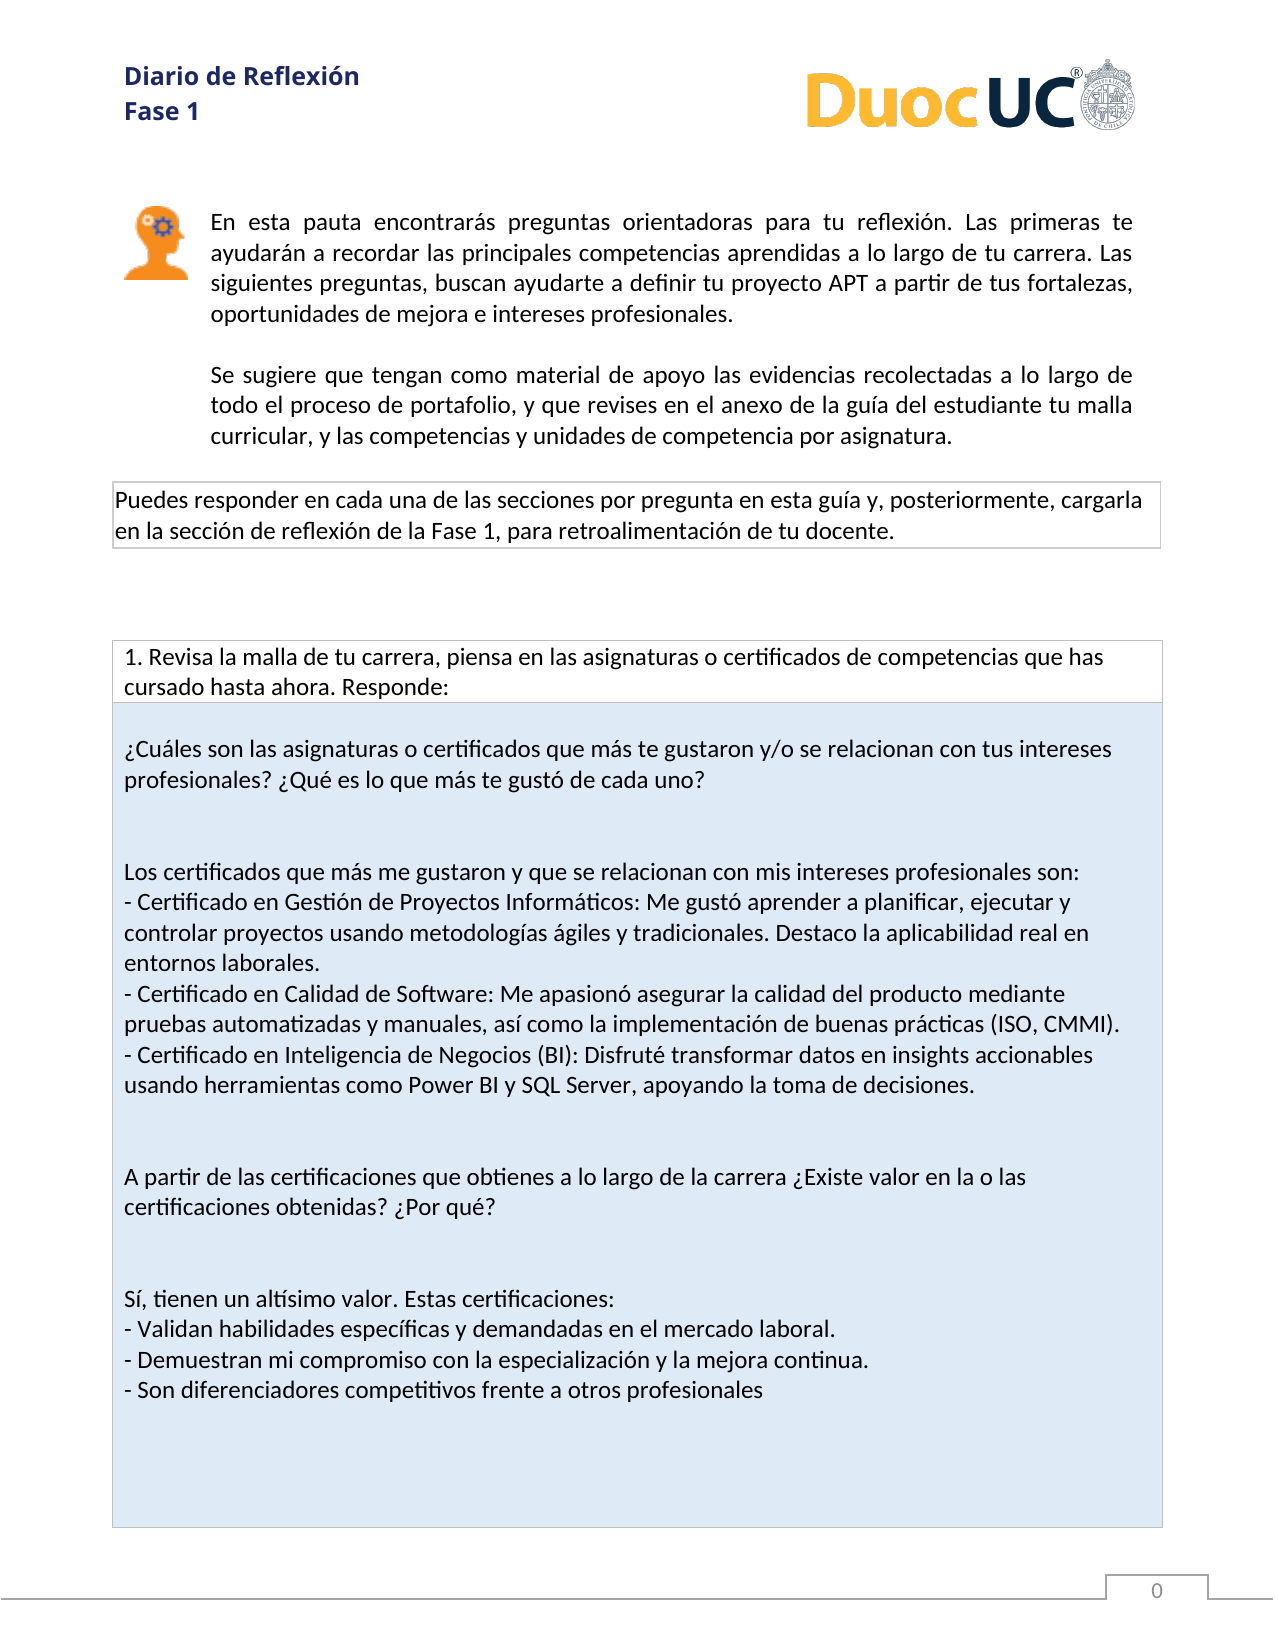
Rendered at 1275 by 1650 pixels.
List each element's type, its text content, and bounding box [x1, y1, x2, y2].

table_header 1. Revisa la malla de tu carrera, piensa en las asignaturas o certificados de competencias que has cursado hasta ahora. Responde: [113, 641, 1162, 702]
table_header Puedes responder en cada una de las secciones por pregunta en esta guía y, posteriormente, cargarla en la sección de reflexión de la Fase 1, para retroalimentación de tu docente. [114, 483, 1160, 547]
table_header En esta pauta encontrarás preguntas orientadoras para tu reflexión. Las primeras te ayudarán a recordar las principales competencias aprendidas a lo largo de tu carrera. Las siguientes preguntas, buscan ayudarte a definir tu proyecto APT a partir de tus fortalezas, oportunidades de mejora e intereses profesionales. Se sugiere que tengan como material de apoyo las evidencias recolectadas a lo largo de todo el proceso de portafolio, y que revises en el anexo de la guía del estudiante tu malla curricular, y las competencias y unidades de competencia por asignatura. [199, 207, 1146, 451]
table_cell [113, 703, 1162, 1527]
picture [807, 59, 1135, 130]
table_header [112, 207, 199, 451]
